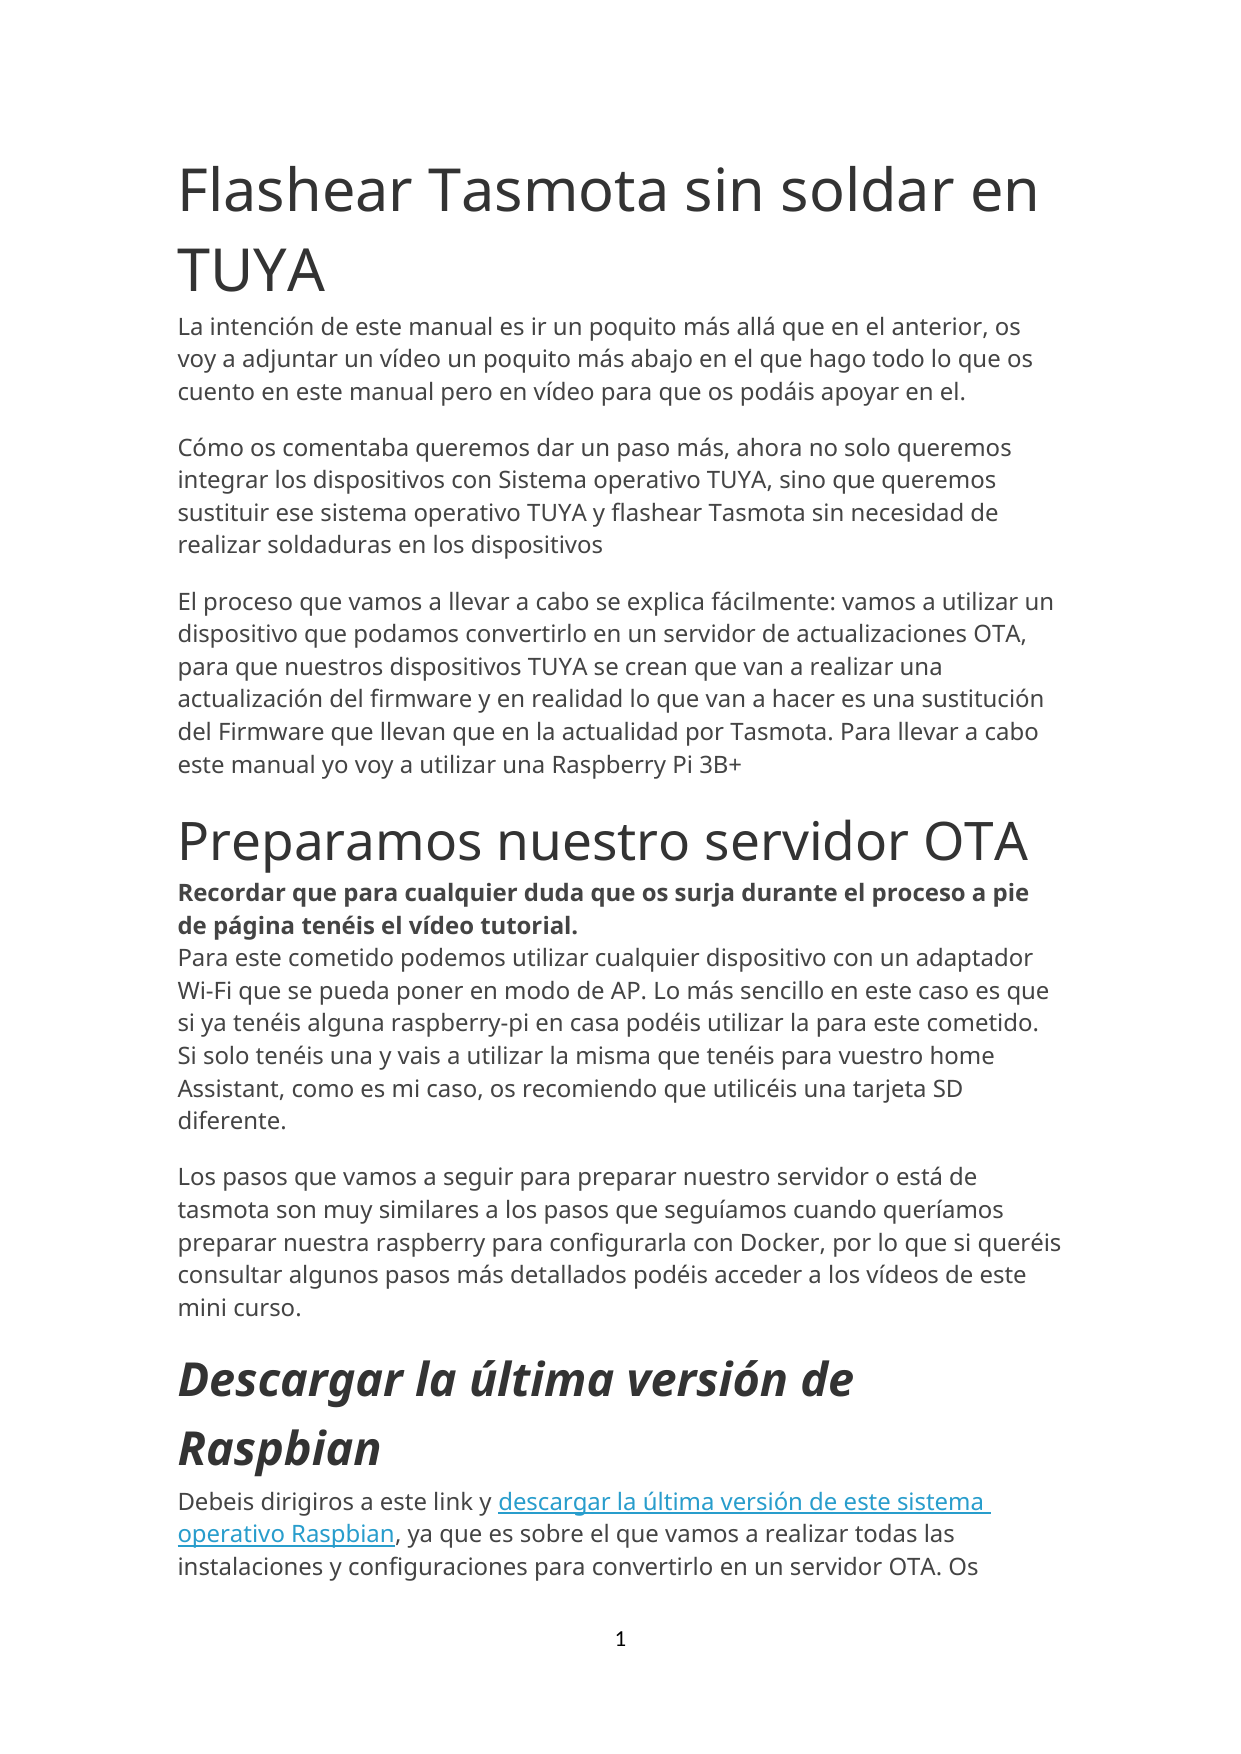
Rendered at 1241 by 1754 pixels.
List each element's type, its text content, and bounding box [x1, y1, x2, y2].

text Preparamos nuestro servidor OTA [177, 803, 1063, 876]
text Para este cometido podemos utilizar cualquier dispositivo con un adaptador Wi-Fi que se pueda poner en modo de AP. Lo más sencillo en este caso es que si ya tenéis alguna raspberry-pi en casa podéis utilizar la para este cometido. Si solo tenéis una y vais a utilizar la misma que tenéis para vuestro home Assistant, como es mi caso, os recomiendo que utilicéis una tarjeta SD diferente. [177, 941, 1063, 1137]
subtitle Descargar la última versión de Raspbian [177, 1347, 1063, 1479]
text Flashear Tasmota sin soldar en TUYA [177, 148, 1063, 309]
text La intención de este manual es ir un poquito más allá que en el anterior, os voy a adjuntar un vídeo un poquito más abajo en el que hago todo lo que os cuento en este manual pero en vídeo para que os podáis apoyar en el. [177, 309, 1063, 407]
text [177, 1484, 1063, 1582]
text Los pasos que vamos a seguir para preparar nuestro servidor o está de tasmota son muy similares a los pasos que seguíamos cuando queríamos preparar nuestra raspberry para configurarla con Docker, por lo que si queréis consultar algunos pasos más detallados podéis acceder a los vídeos de este mini curso. [177, 1160, 1063, 1323]
text El proceso que vamos a llevar a cabo se explica fácilmente: vamos a utilizar un dispositivo que podamos convertirlo en un servidor de actualizaciones OTA, para que nuestros dispositivos TUYA se crean que van a realizar una actualización del firmware y en realidad lo que van a hacer es una sustitución del Firmware que llevan que en la actualidad por Tasmota. Para llevar a cabo este manual yo voy a utilizar una Raspberry Pi 3B+ [177, 584, 1063, 780]
text Recordar que para cualquier duda que os surja durante el proceso a pie de página tenéis el vídeo tutorial. [177, 876, 1063, 941]
text Cómo os comentaba queremos dar un paso más, ahora no solo queremos integrar los dispositivos con Sistema operativo TUYA, sino que queremos sustituir ese sistema operativo TUYA y flashear Tasmota sin necesidad de realizar soldaduras en los dispositivos [177, 431, 1063, 561]
